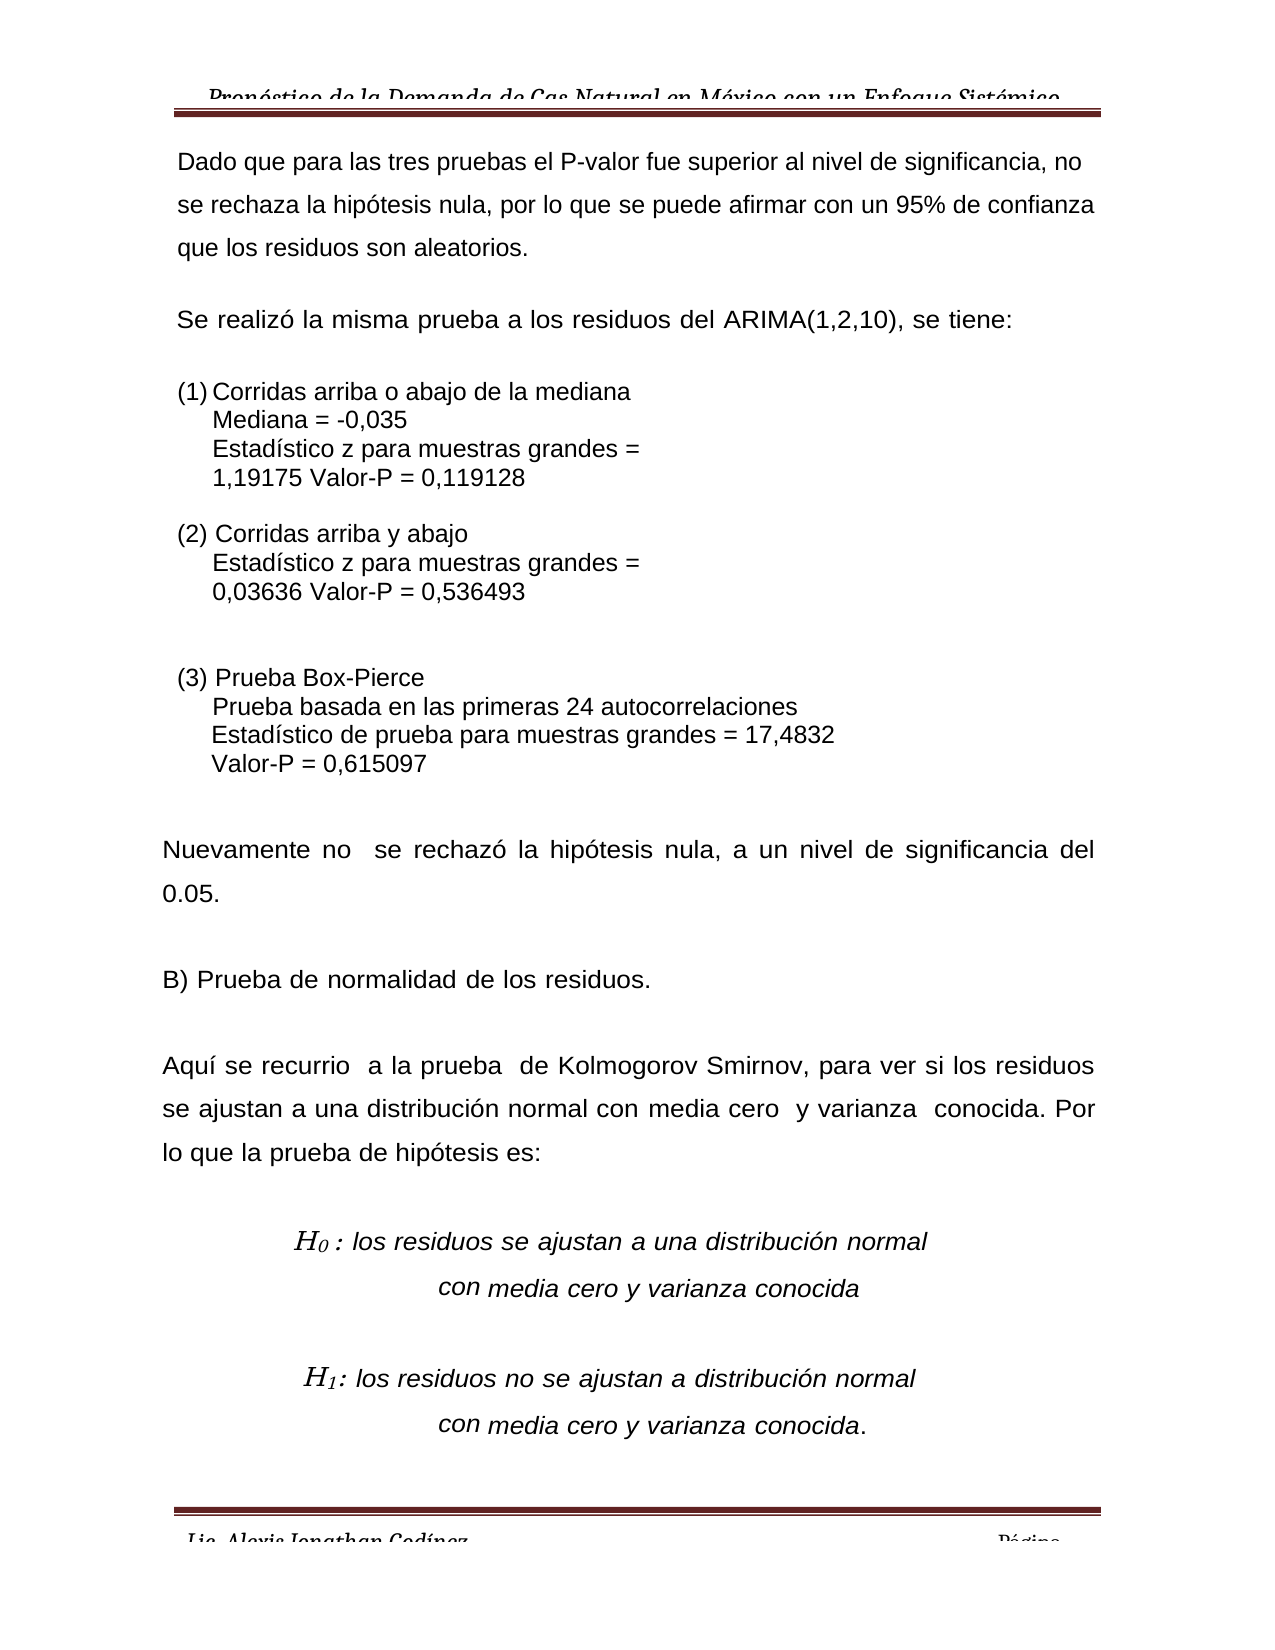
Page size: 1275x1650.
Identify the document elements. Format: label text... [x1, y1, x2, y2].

text H0 : los residuos se ajustan a una distribución normal con media cero y varianza conocida [292, 1224, 967, 1303]
list Prueba Box-Pierce [177, 663, 1260, 691]
text Estadístico z para muestras grandes = 1,19175 Valor-P = 0,119128 [212, 434, 736, 492]
text Prueba basada en las primeras 24 autocorrelaciones Estadístico de prueba para muestras grandes = 17,4832 Valor-P = 0,615097 [211, 692, 836, 778]
text Nuevamente no se rechazó la hipótesis nula, a un nivel de significancia del 0.05. [162, 835, 1096, 907]
text Se realizó la misma prueba a los residuos del ARIMA(1,2,10), se tiene: [176, 304, 1260, 333]
list Corridas arriba o abajo de la mediana Mediana = -0,035 [177, 377, 633, 434]
text Estadístico z para muestras grandes = 0,03636 Valor-P = 0,536493 [212, 548, 736, 606]
text B) Prueba de normalidad de los residuos. [162, 965, 1260, 994]
text H1: los residuos no se ajustan a distribución normal con media cero y varianza conocida. [302, 1361, 957, 1440]
list Corridas arriba y abajo [177, 519, 1260, 548]
text Aquí se recurrio a la prueba de Kolmogorov Smirnov, para ver si los residuos se ajustan a una distribución normal con media cero y varianza conocida. Por lo que la prueba de hipótesis es: [162, 1051, 1096, 1167]
text Dado que para las tres pruebas el P-valor fue superior al nivel de significancia, no se rechaza la hipótesis nula, por lo que se puede afirmar con un 95% de confianza que los residuos son aleatorios. [177, 147, 1095, 262]
